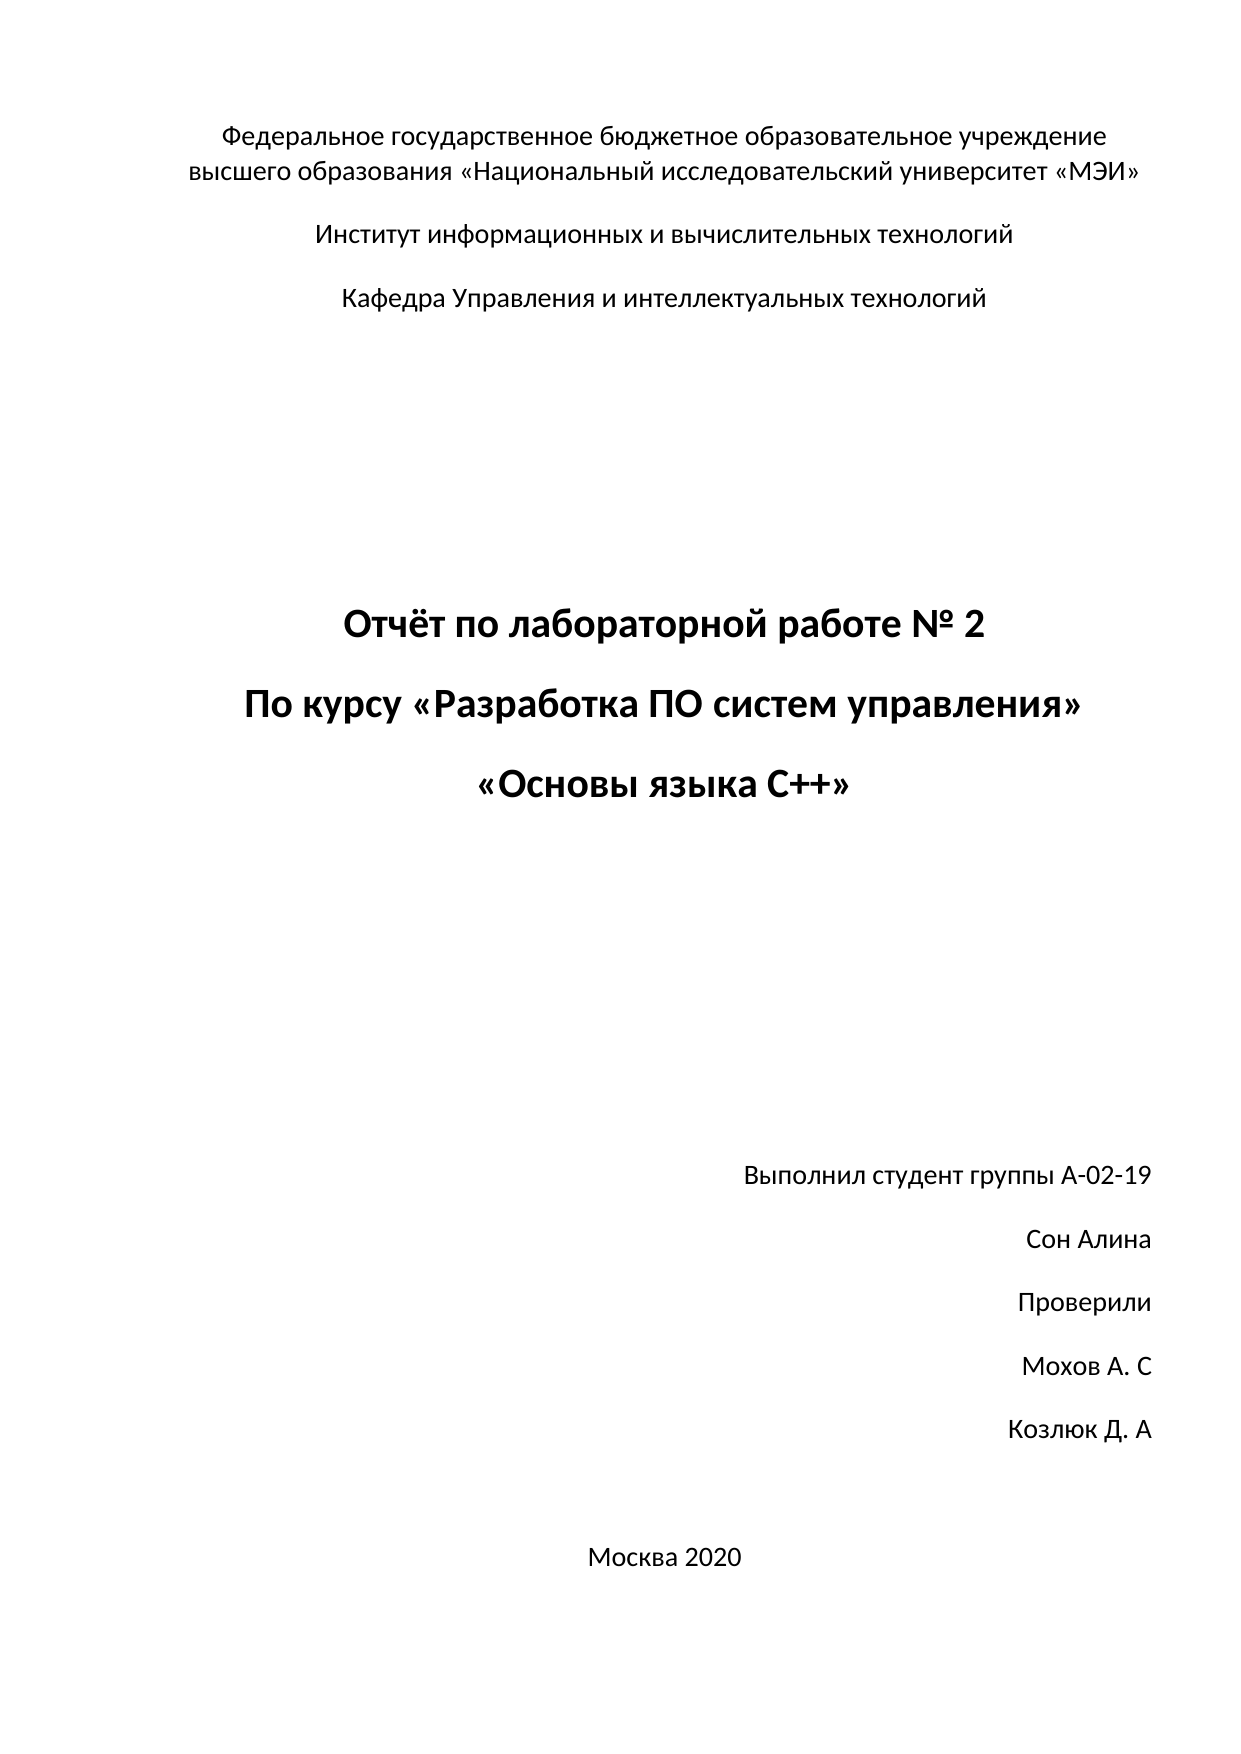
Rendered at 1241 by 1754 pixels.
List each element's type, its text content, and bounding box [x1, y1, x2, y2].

text Козлюк Д. А [177, 1411, 1152, 1446]
text Кафедра Управления и интеллектуальных технологий [177, 279, 1152, 314]
text По курсу «Разработка ПО систем управления» [177, 677, 1152, 728]
text Отчёт по лабораторной работе № 2 [177, 597, 1152, 648]
text Институт информационных и вычислительных технологий [177, 216, 1152, 250]
text Проверили [177, 1284, 1152, 1319]
text Мохов А. С [177, 1348, 1152, 1382]
text Федеральное государственное бюджетное образовательное учреждение высшего образования «Национальный исследовательский университет «МЭИ» [177, 118, 1152, 187]
text Выполнил студент группы А-02-19 [177, 1157, 1152, 1192]
text «Основы языка С++» [177, 757, 1152, 808]
text Сон Алина [177, 1221, 1152, 1255]
text Москва 2020 [177, 1538, 1152, 1573]
